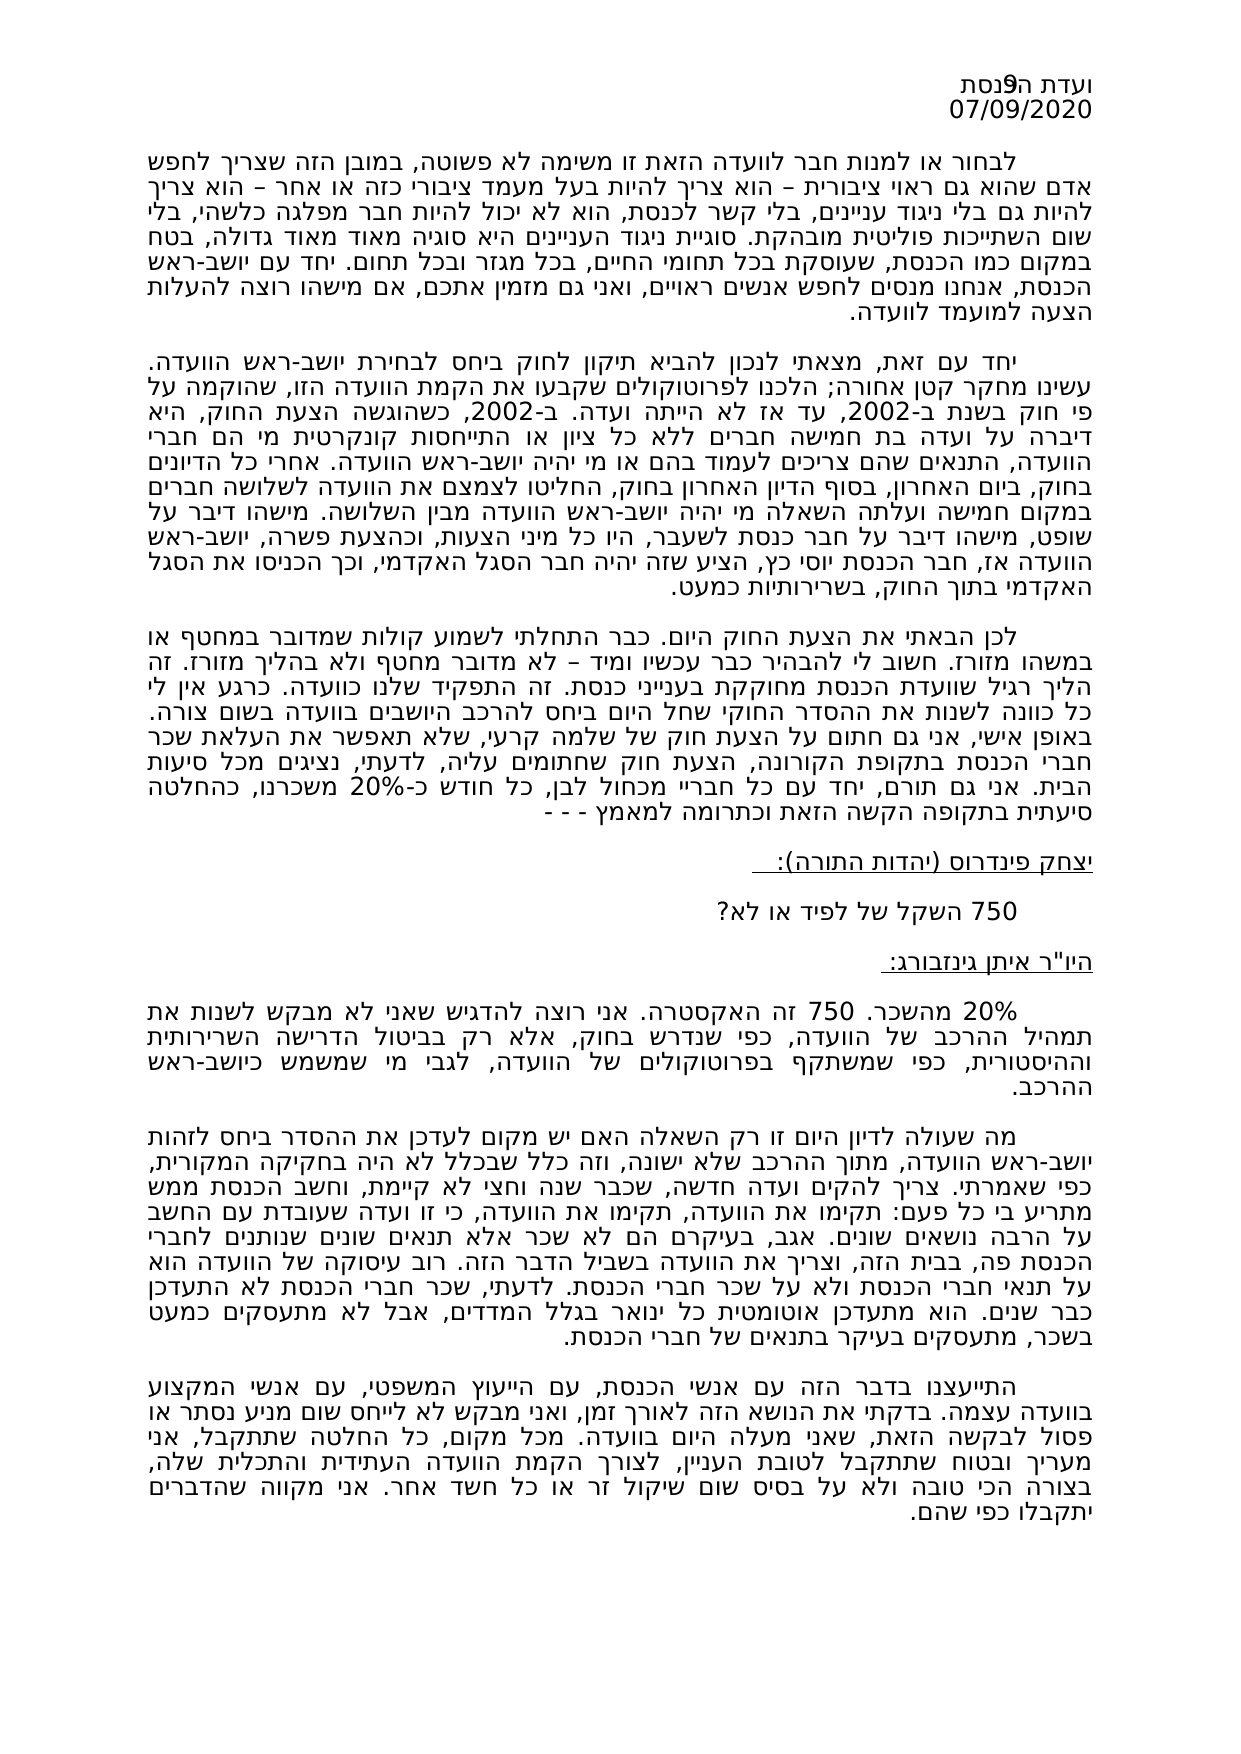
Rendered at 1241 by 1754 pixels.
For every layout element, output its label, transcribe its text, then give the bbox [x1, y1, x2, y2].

text מה שעולה לדיון היום זו רק השאלה האם יש מקום לעדכן את ההסדר ביחס לזהות יושב-ראש הוועדה, מתוך ההרכב שלא ישונה, וזה כלל שבכלל לא היה בחקיקה המקורית, כפי שאמרתי. צריך להקים ועדה חדשה, שכבר שנה וחצי לא קיימת, וחשב הכנסת ממש מתריע בי כל פעם: תקימו את הוועדה, תקימו את הוועדה, כי זו ועדה שעובדת עם החשב על הרבה נושאים שונים. אגב, בעיקרם הם לא שכר אלא תנאים שונים שנותנים לחברי הכנסת פה, בבית הזה, וצריך את הוועדה בשביל הדבר הזה. רוב עיסוקה של הוועדה הוא על תנאי חברי הכנסת ולא על שכר חברי הכנסת. לדעתי, שכר חברי הכנסת לא התעדכן כבר שנים. הוא מתעדכן אוטומטית כל ינואר בגלל המדדים, אבל לא מתעסקים כמעט בשכר, מתעסקים בעיקר בתנאים של חברי הכנסת. [147, 1125, 1093, 1350]
text לכן הבאתי את הצעת החוק היום. כבר התחלתי לשמוע קולות שמדובר במחטף או במשהו מזורז. חשוב לי להבהיר כבר עכשיו ומיד – לא מדובר מחטף ולא בהליך מזורז. זה הליך רגיל שוועדת הכנסת מחוקקת בענייני כנסת. זה התפקיד שלנו כוועדה. כרגע אין לי כל כוונה לשנות את ההסדר החוקי שחל היום ביחס להרכב היושבים בוועדה בשום צורה. באופן אישי, אני גם חתום על הצעת חוק של שלמה קרעי, שלא תאפשר את העלאת שכר חברי הכנסת בתקופת הקורונה, הצעת חוק שחתומים עליה, לדעתי, נציגים מכל סיעות הבית. אני גם תורם, יחד עם כל חבריי מכחול לבן, כל חודש כ-20% משכרנו, כהחלטה סיעתית בתקופה הקשה הזאת וכתרומה למאמץ - - - [147, 625, 1093, 825]
text << דובר >> יצחק פינדרוס (יהדות התורה): << דובר >> [147, 850, 1093, 875]
text << יור >> היו"ר איתן גינזבורג: << יור >> [147, 950, 1093, 975]
text 20% מהשכר. 750 זה האקסטרה. אני רוצה להדגיש שאני לא מבקש לשנות את תמהיל ההרכב של הוועדה, כפי שנדרש בחוק, אלא רק בביטול הדרישה השרירותית וההיסטורית, כפי שמשתקף בפרוטוקולים של הוועדה, לגבי מי שמשמש כיושב-ראש ההרכב. [147, 1000, 1093, 1100]
text יחד עם זאת, מצאתי לנכון להביא תיקון לחוק ביחס לבחירת יושב-ראש הוועדה. עשינו מחקר קטן אחורה; הלכנו לפרוטוקולים שקבעו את הקמת הוועדה הזו, שהוקמה על פי חוק בשנת ב-2002, עד אז לא הייתה ועדה. ב-2002, כשהוגשה הצעת החוק, היא דיברה על ועדה בת חמישה חברים ללא כל ציון או התייחסות קונקרטית מי הם חברי הוועדה, התנאים שהם צריכים לעמוד בהם או מי יהיה יושב-ראש הוועדה. אחרי כל הדיונים בחוק, ביום האחרון, בסוף הדיון האחרון בחוק, החליטו לצמצם את הוועדה לשלושה חברים במקום חמישה ועלתה השאלה מי יהיה יושב-ראש הוועדה מבין השלושה. מישהו דיבר על שופט, מישהו דיבר על חבר כנסת לשעבר, היו כל מיני הצעות, וכהצעת פשרה, יושב-ראש הוועדה אז, חבר הכנסת יוסי כץ, הציע שזה יהיה חבר הסגל האקדמי, וכך הכניסו את הסגל האקדמי בתוך החוק, בשרירותיות כמעט. [147, 350, 1093, 600]
text התייעצנו בדבר הזה עם אנשי הכנסת, עם הייעוץ המשפטי, עם אנשי המקצוע בוועדה עצמה. בדקתי את הנושא הזה לאורך זמן, ואני מבקש לא לייחס שום מניע נסתר או פסול לבקשה הזאת, שאני מעלה היום בוועדה. מכל מקום, כל החלטה שתתקבל, אני מעריך ובטוח שתתקבל לטובת העניין, לצורך הקמת הוועדה העתידית והתכלית שלה, בצורה הכי טובה ולא על בסיס שום שיקול זר או כל חשד אחר. אני מקווה שהדברים יתקבלו כפי שהם. [147, 1375, 1093, 1525]
text 750 השקל של לפיד או לא? [147, 900, 1093, 925]
text לבחור או למנות חבר לוועדה הזאת זו משימה לא פשוטה, במובן הזה שצריך לחפש אדם שהוא גם ראוי ציבורית – הוא צריך להיות בעל מעמד ציבורי כזה או אחר – הוא צריך להיות גם בלי ניגוד עניינים, בלי קשר לכנסת, הוא לא יכול להיות חבר מפלגה כלשהי, בלי שום השתייכות פוליטית מובהקת. סוגיית ניגוד העניינים היא סוגיה מאוד מאוד גדולה, בטח במקום כמו הכנסת, שעוסקת בכל תחומי החיים, בכל מגזר ובכל תחום. יחד עם יושב-ראש הכנסת, אנחנו מנסים לחפש אנשים ראויים, ואני גם מזמין אתכם, אם מישהו רוצה להעלות הצעה למועמד לוועדה. [147, 150, 1093, 325]
